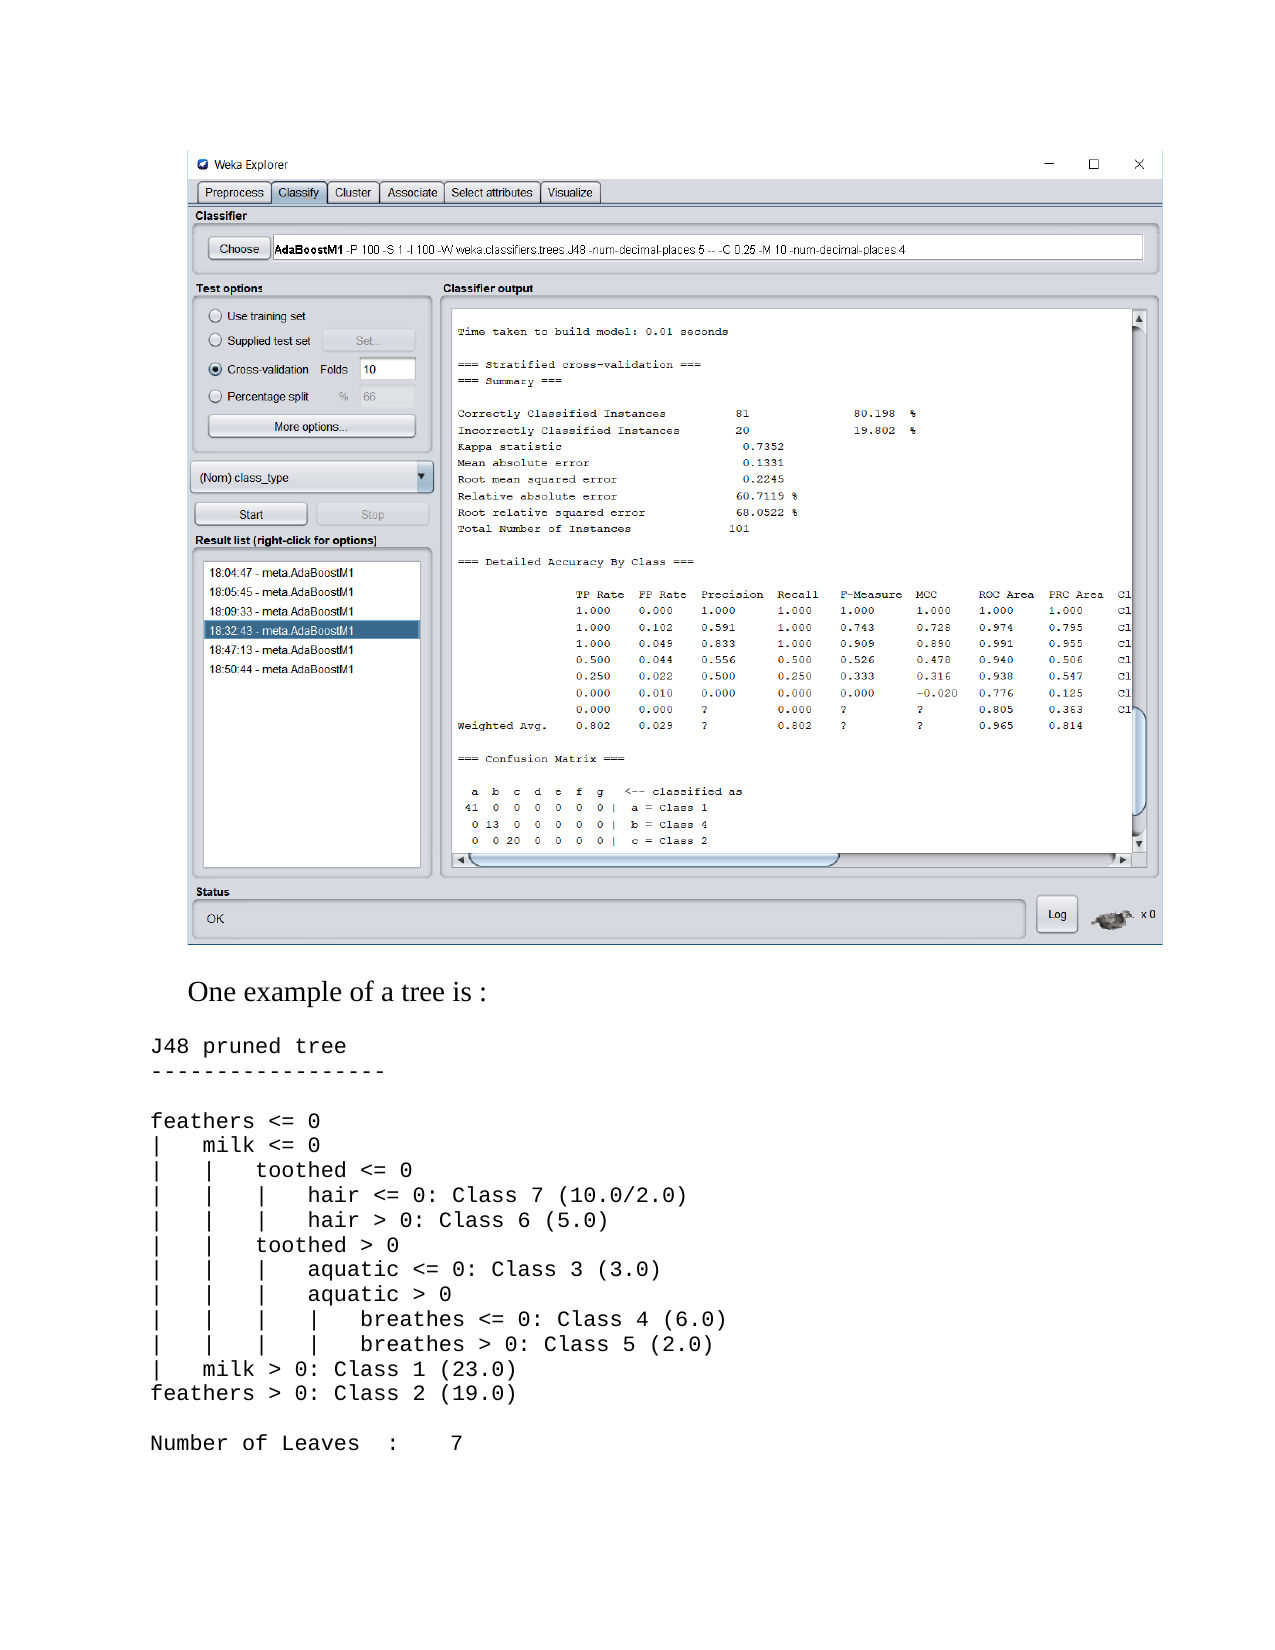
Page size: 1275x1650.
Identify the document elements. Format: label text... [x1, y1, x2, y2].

text | | | | breathes > 0: Class 5 (2.0) [150, 1333, 1125, 1358]
text | | | aquatic > 0 [150, 1283, 1125, 1308]
text One example of a tree is : [187, 974, 1125, 1007]
text feathers <= 0 [150, 1110, 1125, 1135]
text Number of Leaves : 7 [150, 1432, 1125, 1457]
text | | | hair <= 0: Class 7 (10.0/2.0) [150, 1184, 1125, 1209]
text | | | aquatic <= 0: Class 3 (3.0) [150, 1259, 1125, 1283]
text feathers > 0: Class 2 (19.0) [150, 1383, 1125, 1407]
text ------------------ [150, 1060, 1125, 1085]
text | | | hair > 0: Class 6 (5.0) [150, 1209, 1125, 1234]
picture [187, 150, 1163, 945]
text | | | | breathes <= 0: Class 4 (6.0) [150, 1308, 1125, 1333]
text | milk > 0: Class 1 (23.0) [150, 1358, 1125, 1383]
text | | toothed <= 0 [150, 1159, 1125, 1184]
text | | toothed > 0 [150, 1234, 1125, 1259]
text | milk <= 0 [150, 1135, 1125, 1159]
text J48 pruned tree [150, 1036, 1125, 1060]
